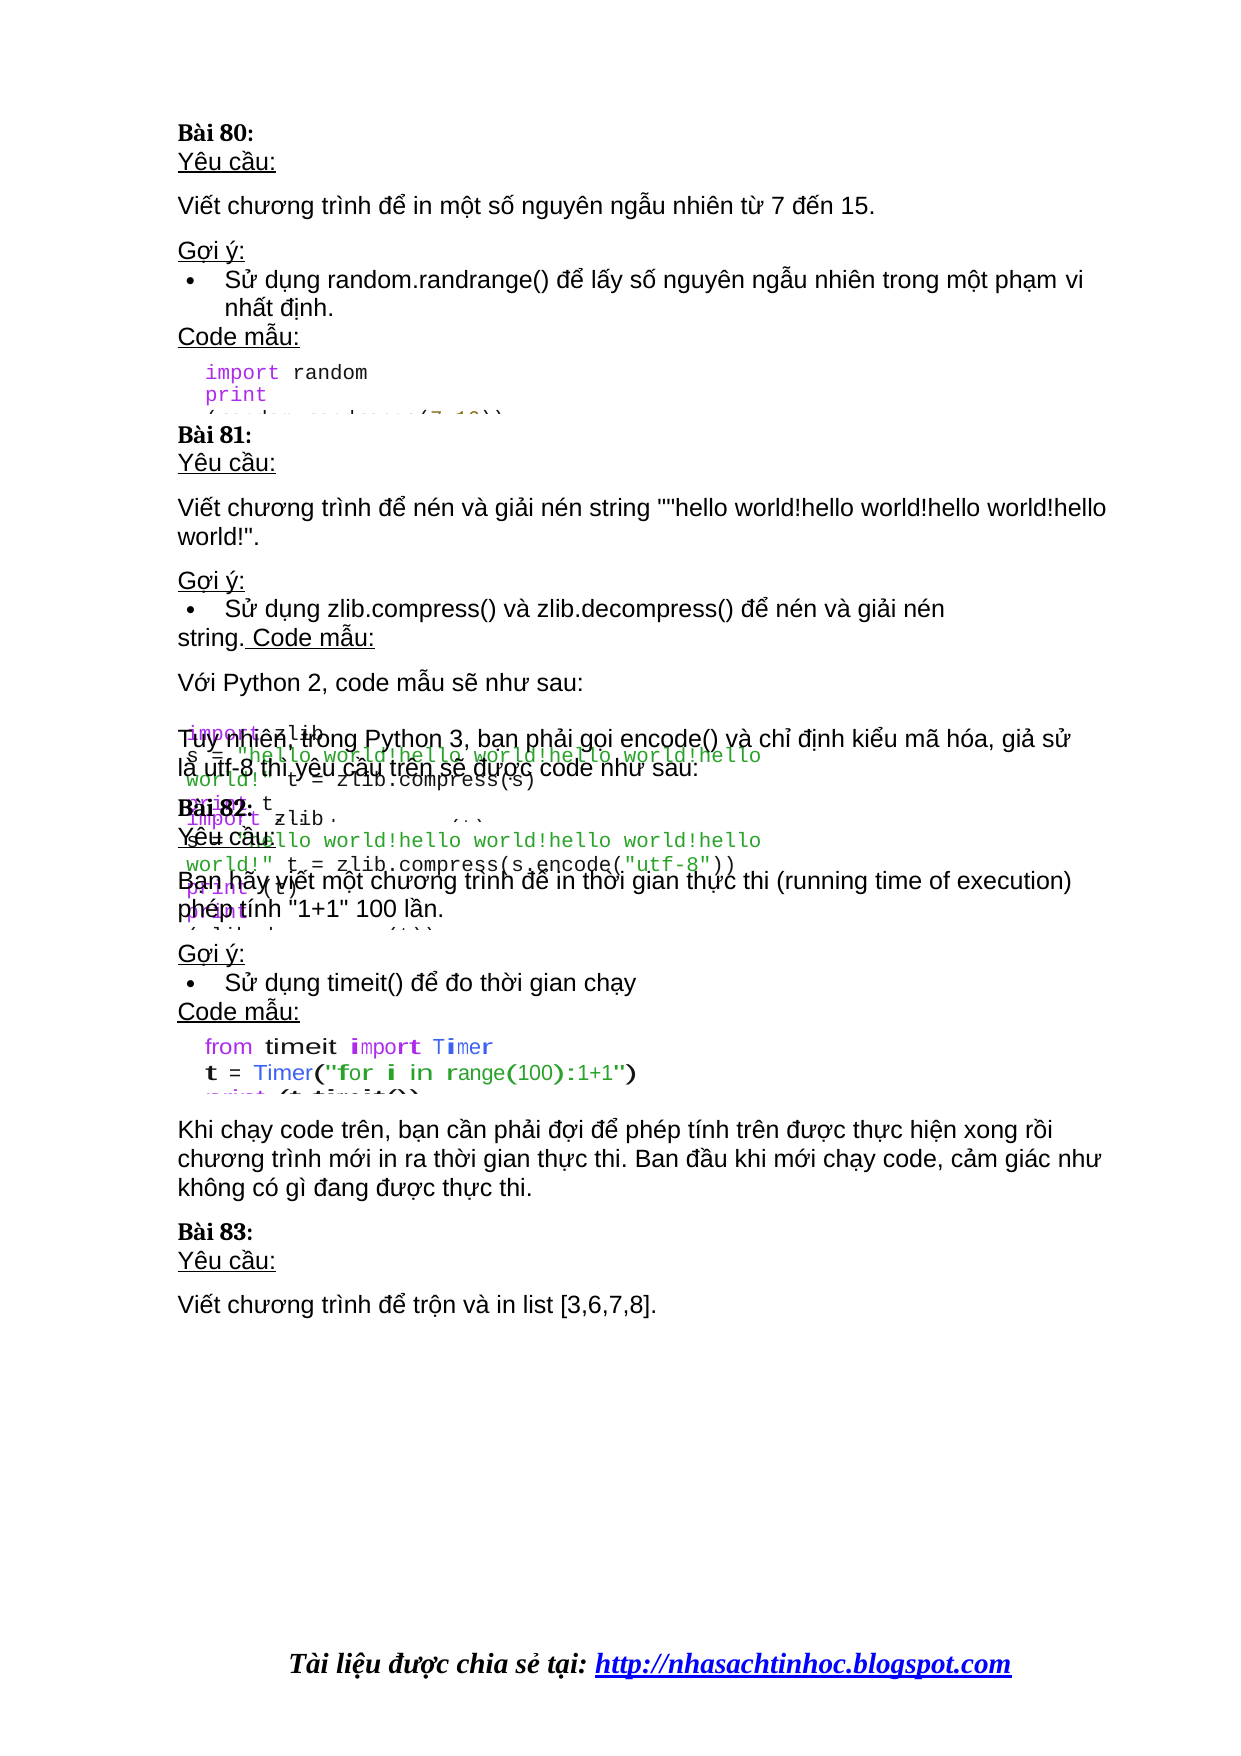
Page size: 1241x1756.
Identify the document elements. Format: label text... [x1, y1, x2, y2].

subtitle Bài 81: [177, 422, 1136, 448]
text Viết chương trình để nén và giải nén string ""hello world!hello world!hello world!hello world!". [177, 493, 1109, 550]
text Yêu cầu: [177, 448, 1136, 477]
subtitle Bài 80: [177, 118, 1136, 147]
text nhất định. [224, 293, 1136, 322]
text Tuy nhiên, trong Python 3, bạn phải gọi encode() và chỉ định kiểu mã hóa, giả sử là utf-8 thì yêu cầu trên sẽ được code như sau: [177, 724, 1098, 781]
text Yêu cầu: [177, 147, 1136, 176]
text Yêu cầu: [177, 1246, 1136, 1275]
subtitle Bài 82: [177, 795, 1136, 822]
text Với Python 2, code mẫu sẽ như sau: [177, 667, 1136, 696]
list Sử dụng timeit() để đo thời gian chạy Code mẫu: [177, 968, 637, 1025]
text Khi chạy code trên, bạn cần phải đợi để phép tính trên được thực hiện xong rồi chương trình mới in ra thời gian thực thi. Ban đầu khi mới chạy code, cảm giác như không có gì đang được thực thi. [177, 1115, 1105, 1201]
list Sử dụng zlib.compress() và zlib.decompress() để nén và giải nén string. Code mẫu: [177, 594, 1020, 652]
list Sử dụng random.randrange() để lấy số nguyên ngẫu nhiên trong một phạm vi [187, 268, 1136, 293]
text Viết chương trình để trộn và in list [3,6,7,8]. [177, 1290, 1136, 1319]
text Bạn hãy viết một chương trình để in thời gian thực thi (running time of execution) phép tính "1+1" 100 lần. [177, 867, 1075, 923]
text Yêu cầu: [177, 822, 1136, 851]
text Gợi ý: [177, 566, 1136, 594]
text Code mẫu: [177, 322, 1136, 351]
text Gợi ý: [177, 939, 1136, 968]
subtitle Bài 83: [177, 1217, 1136, 1246]
text Viết chương trình để in một số nguyên ngẫu nhiên từ 7 đến 15. Gợi ý: [177, 179, 878, 268]
